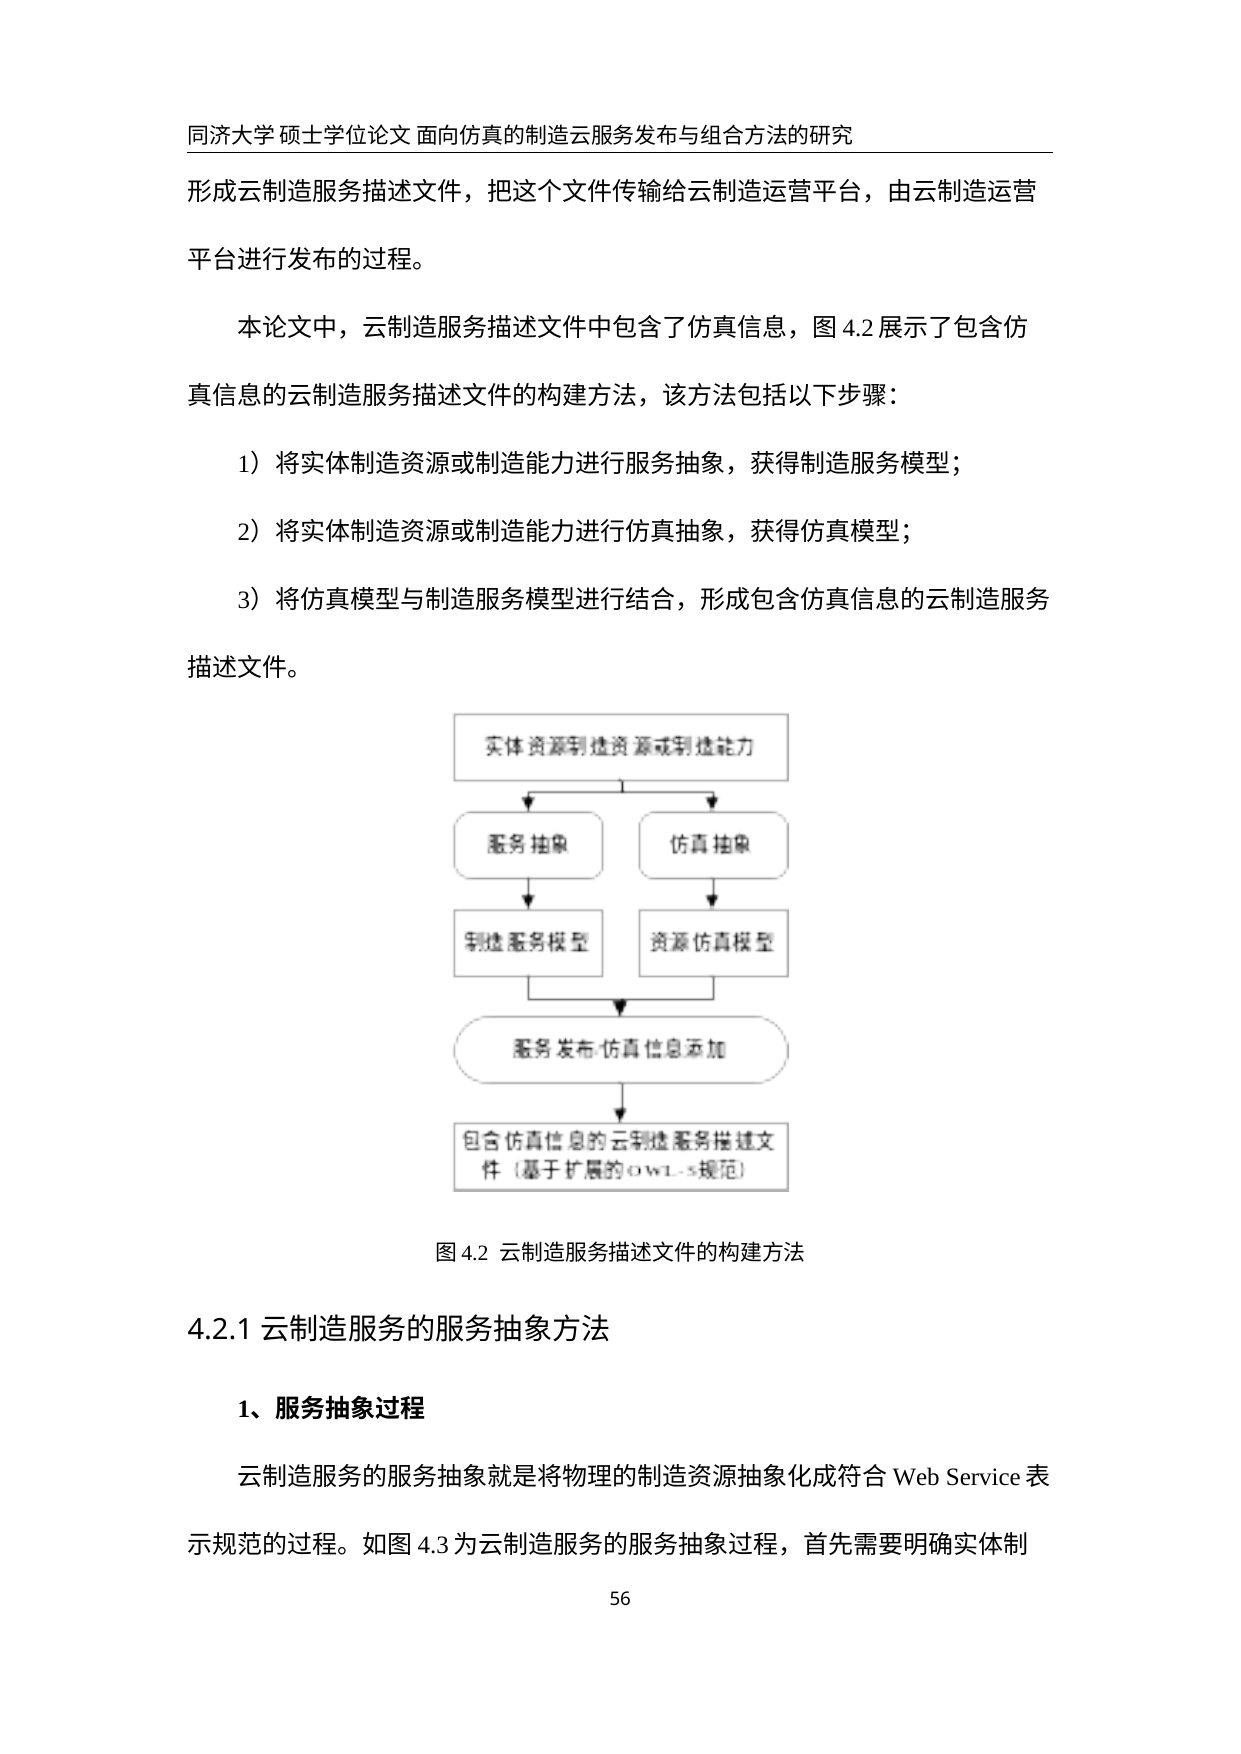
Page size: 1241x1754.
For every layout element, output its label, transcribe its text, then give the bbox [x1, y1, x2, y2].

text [187, 156, 1053, 292]
text 图4.2 云制造服务描述文件的构建方法 [187, 1234, 1053, 1268]
text 2）将实体制造资源或制造能力进行仿真抽象，获得仿真模型； [187, 496, 1053, 563]
text 1）将实体制造资源或制造能力进行服务抽象，获得制造服务模型； [187, 428, 1053, 496]
text 3）将仿真模型与制造服务模型进行结合，形成包含仿真信息的云制造服务描述文件。 [187, 563, 1053, 699]
text 本论文中，云制造服务描述文件中包含了仿真信息，图4.2展示了包含仿真信息的云制造服务描述文件的构建方法，该方法包括以下步骤： [187, 292, 1053, 428]
subtitle 4.2.1 云制造服务的服务抽象方法 [187, 1293, 1053, 1361]
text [187, 1441, 1053, 1577]
text 1、服务抽象过程 [187, 1373, 1053, 1441]
